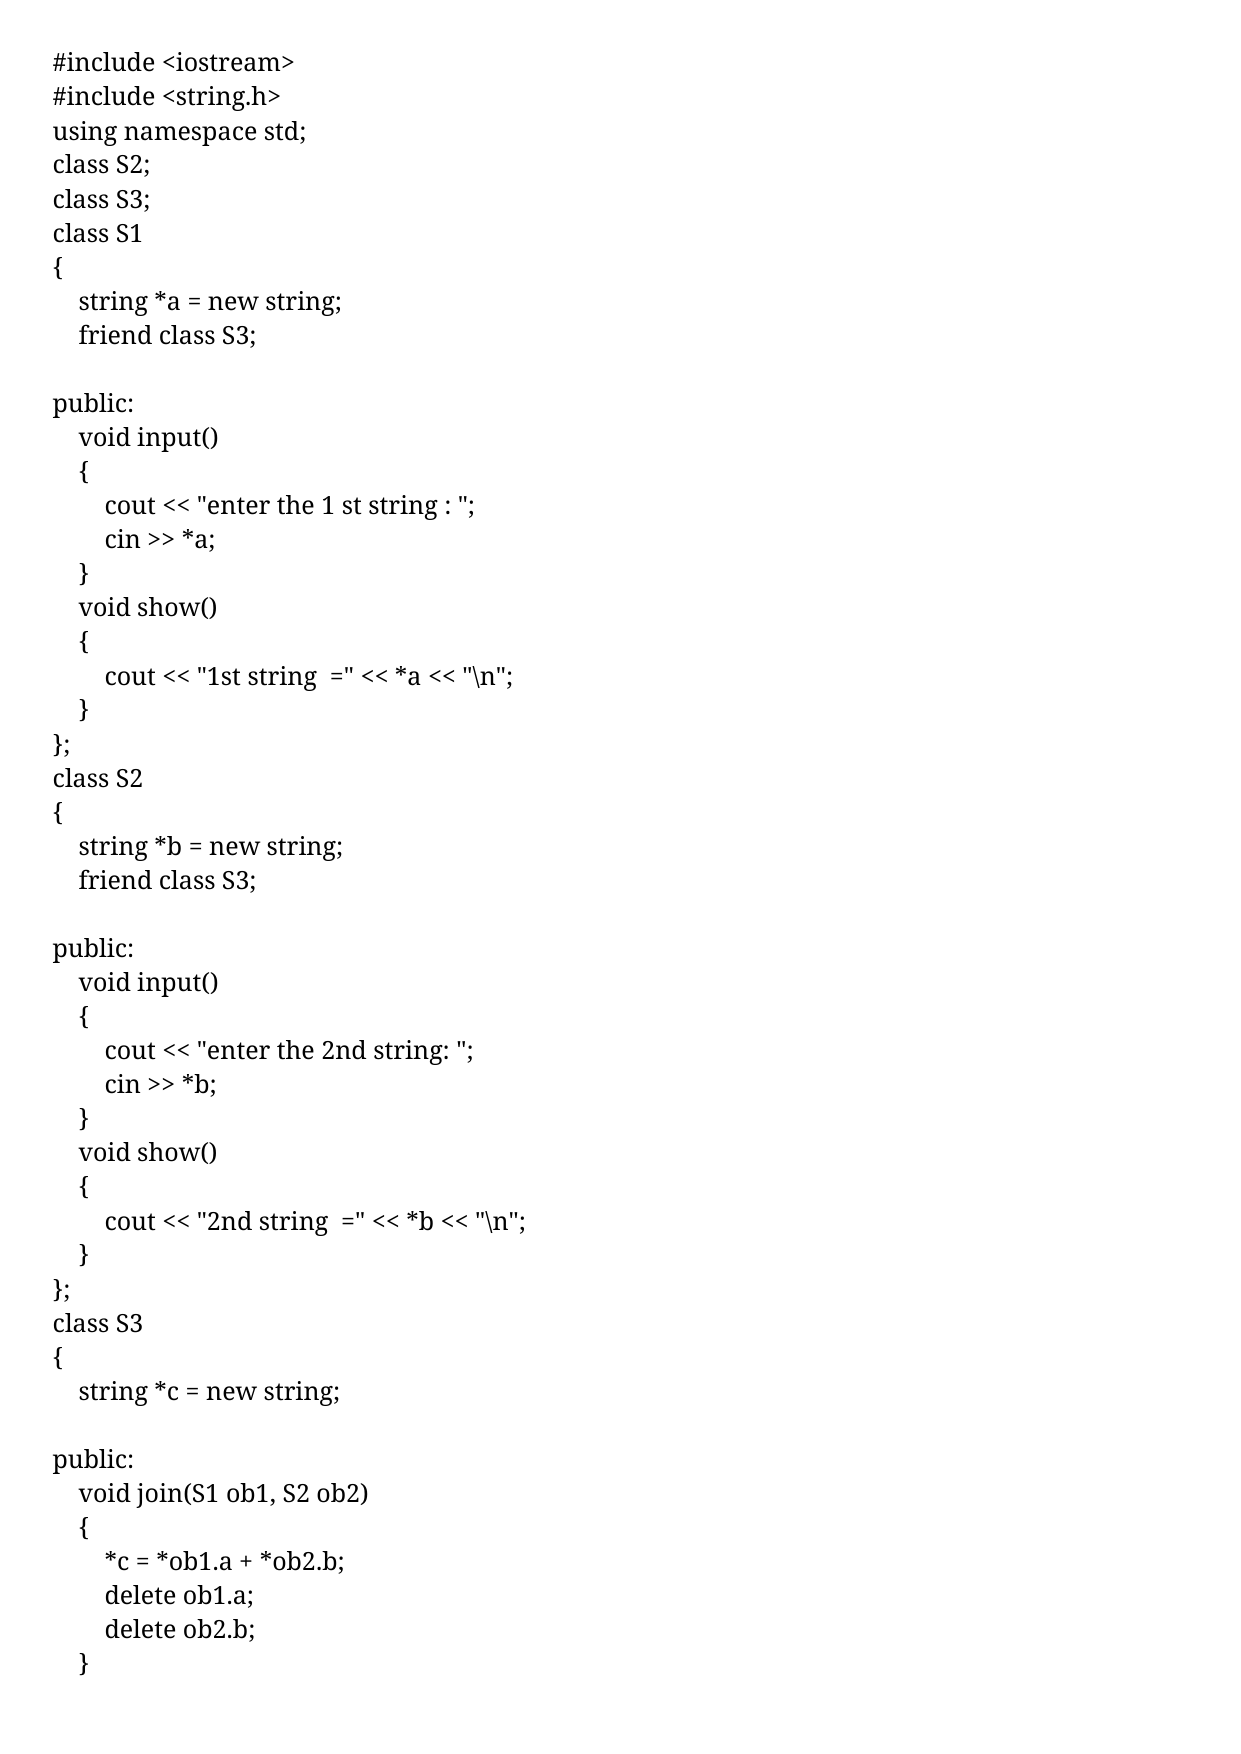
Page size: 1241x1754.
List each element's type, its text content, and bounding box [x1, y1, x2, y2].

text void show() [52, 1135, 1188, 1169]
text *c = *ob1.a + *ob2.b; [52, 1544, 1188, 1578]
text class S3 [52, 1305, 1188, 1339]
text class S2; [52, 147, 1188, 181]
text } [52, 692, 1188, 726]
text { [52, 999, 1188, 1033]
text public: [52, 931, 1188, 965]
text { [52, 624, 1188, 658]
text void input() [52, 965, 1188, 999]
text } [52, 1646, 1188, 1680]
text cin >> *b; [52, 1067, 1188, 1101]
text { [52, 249, 1188, 283]
text delete ob2.b; [52, 1612, 1188, 1646]
text #include <string.h> [52, 79, 1188, 113]
text void input() [52, 420, 1188, 454]
text { [52, 1339, 1188, 1373]
text class S1 [52, 215, 1188, 249]
text { [52, 1169, 1188, 1203]
text string *a = new string; [52, 283, 1188, 317]
text { [52, 794, 1188, 828]
text class S2 [52, 760, 1188, 794]
text cout << "2nd string =" << *b << "\n"; [52, 1203, 1188, 1237]
text class S3; [52, 181, 1188, 215]
text public: [52, 1442, 1188, 1476]
text delete ob1.a; [52, 1578, 1188, 1612]
text friend class S3; [52, 862, 1188, 897]
text { [52, 454, 1188, 488]
text } [52, 1101, 1188, 1135]
text }; [52, 726, 1188, 760]
text }; [52, 1271, 1188, 1305]
text void show() [52, 590, 1188, 624]
text string *b = new string; [52, 828, 1188, 862]
text cout << "enter the 2nd string: "; [52, 1033, 1188, 1067]
text } [52, 556, 1188, 590]
text #include <iostream> [52, 45, 1188, 79]
text string *c = new string; [52, 1373, 1188, 1407]
text friend class S3; [52, 317, 1188, 352]
text using namespace std; [52, 113, 1188, 147]
text void join(S1 ob1, S2 ob2) [52, 1476, 1188, 1510]
text public: [52, 386, 1188, 420]
text cin >> *a; [52, 522, 1188, 556]
text } [52, 1237, 1188, 1271]
text cout << "1st string =" << *a << "\n"; [52, 658, 1188, 692]
text { [52, 1510, 1188, 1544]
text cout << "enter the 1 st string : "; [52, 488, 1188, 522]
